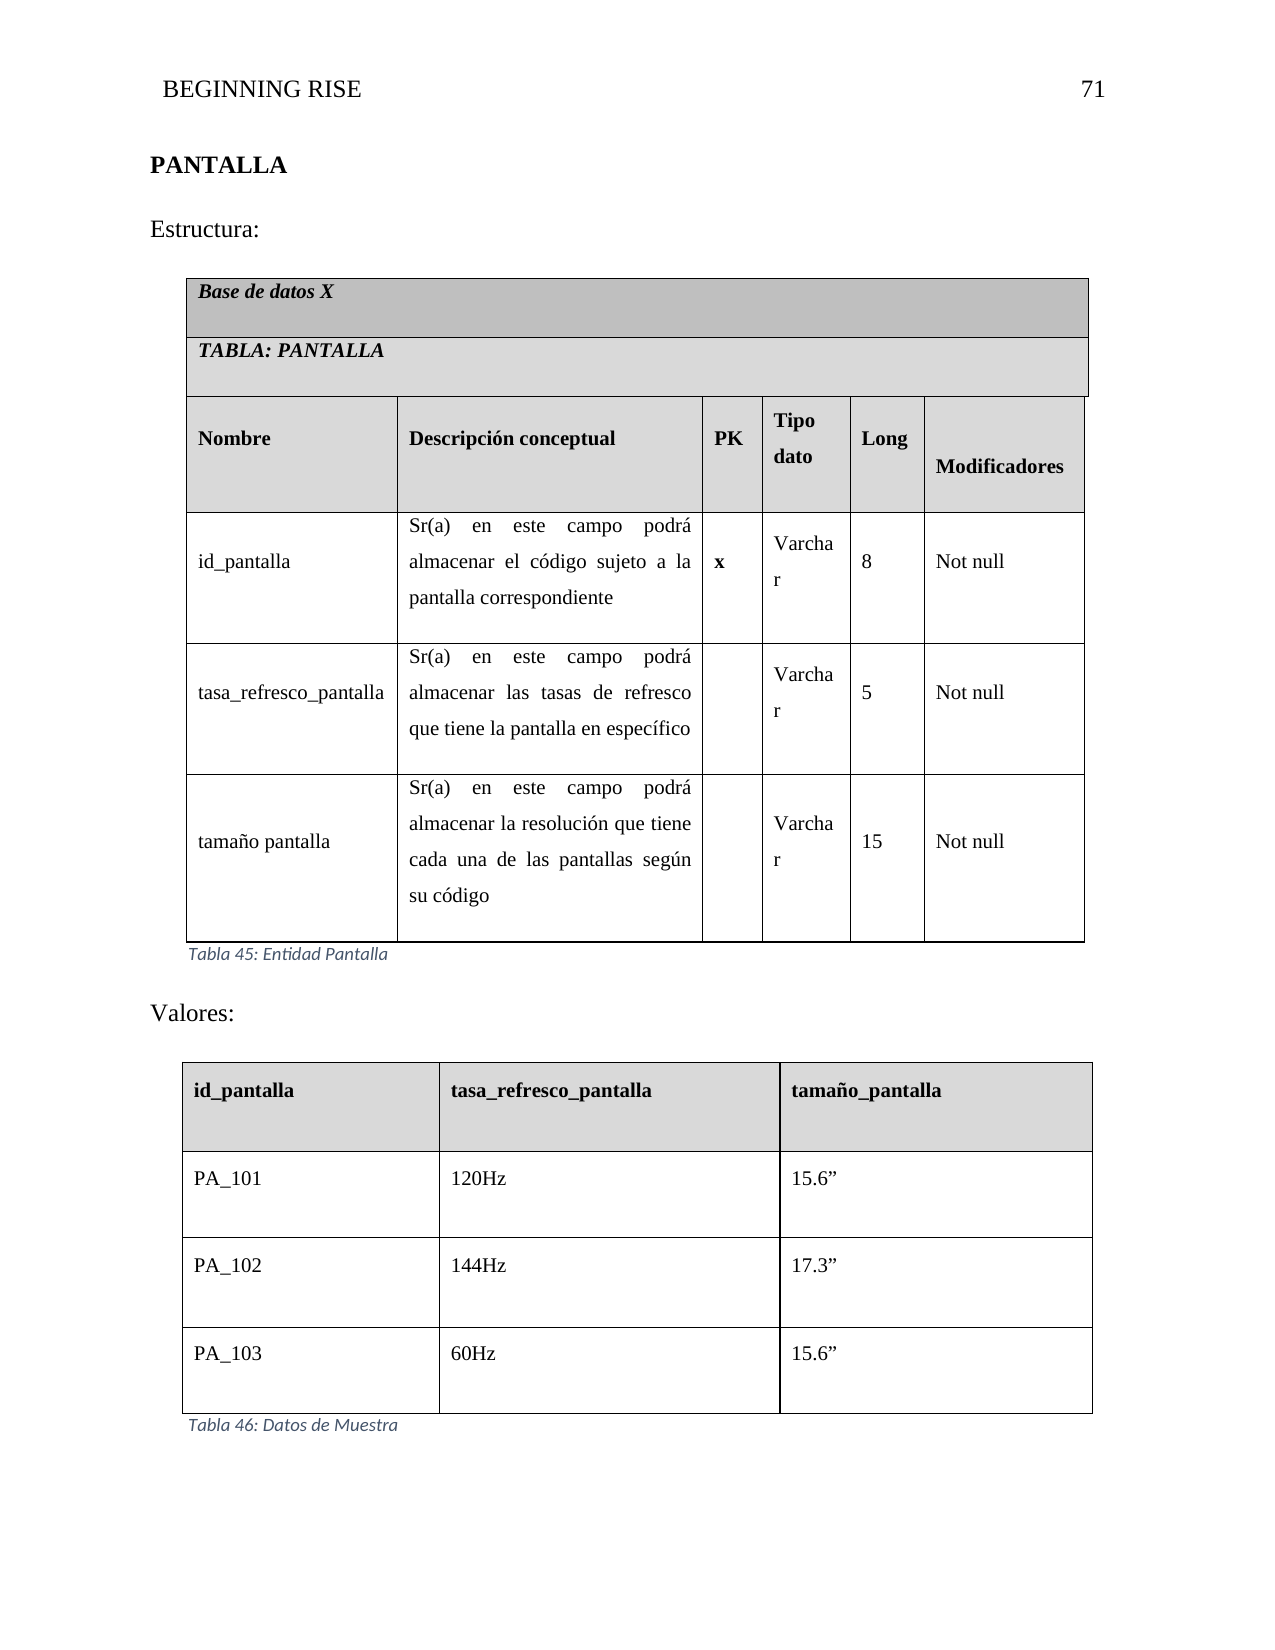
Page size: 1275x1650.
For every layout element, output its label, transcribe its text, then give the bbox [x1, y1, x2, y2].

table_cell id_pantalla [187, 513, 397, 643]
table_cell 15.6” [781, 1152, 1092, 1237]
table_cell Varchar [763, 644, 850, 774]
text PANTALLA [150, 150, 1125, 179]
table_cell Sr(a) en este campo podrá almacenar el código sujeto a la pantalla correspondiente [398, 513, 702, 643]
table_cell PA_101 [183, 1152, 439, 1237]
table_cell PA_103 [183, 1328, 439, 1412]
text Tabla 46: Datos de Muestra [188, 1413, 1125, 1436]
table_cell 120Hz [440, 1152, 779, 1237]
table_cell Descripción conceptual [398, 397, 702, 512]
table_cell tamaño pantalla [187, 775, 397, 941]
table_header tasa_refresco_pantalla [440, 1063, 779, 1151]
text Estructura: [150, 214, 1125, 243]
table_cell Sr(a) en este campo podrá almacenar la resolución que tiene cada una de las pantallas según su código [398, 775, 702, 941]
table_cell 15.6” [781, 1328, 1092, 1412]
table_cell Varchar [763, 775, 850, 941]
table_cell Long [851, 397, 924, 512]
table_cell Varchar [763, 513, 850, 643]
table_header tamaño_pantalla [781, 1063, 1092, 1151]
table_cell 17.3” [781, 1238, 1092, 1327]
table_cell Not null [925, 513, 1084, 643]
table_cell PK [703, 397, 762, 512]
table_cell x [703, 513, 762, 643]
table_cell [703, 644, 762, 774]
table_cell 15 [851, 775, 924, 941]
table_cell Modificadores [925, 397, 1084, 512]
table_cell 60Hz [440, 1328, 779, 1412]
table_cell Nombre [187, 397, 397, 512]
table_cell 5 [851, 644, 924, 774]
table_cell Sr(a) en este campo podrá almacenar las tasas de refresco que tiene la pantalla en específico [398, 644, 702, 774]
table_header id_pantalla [183, 1063, 439, 1151]
table_cell PA_102 [183, 1238, 439, 1327]
table_cell TABLA: PANTALLA [187, 338, 1088, 396]
table_header Base de datos X [187, 279, 1088, 337]
table_cell Tipo dato [763, 397, 850, 512]
table_cell Not null [925, 775, 1084, 941]
text Tabla 45: Entidad Pantalla [188, 942, 1125, 965]
table_cell 144Hz [440, 1238, 779, 1327]
table_cell 8 [851, 513, 924, 643]
table_cell Not null [925, 644, 1084, 774]
text Valores: [150, 998, 1125, 1026]
table_cell [703, 775, 762, 941]
table_cell tasa_refresco_pantalla [187, 644, 397, 774]
